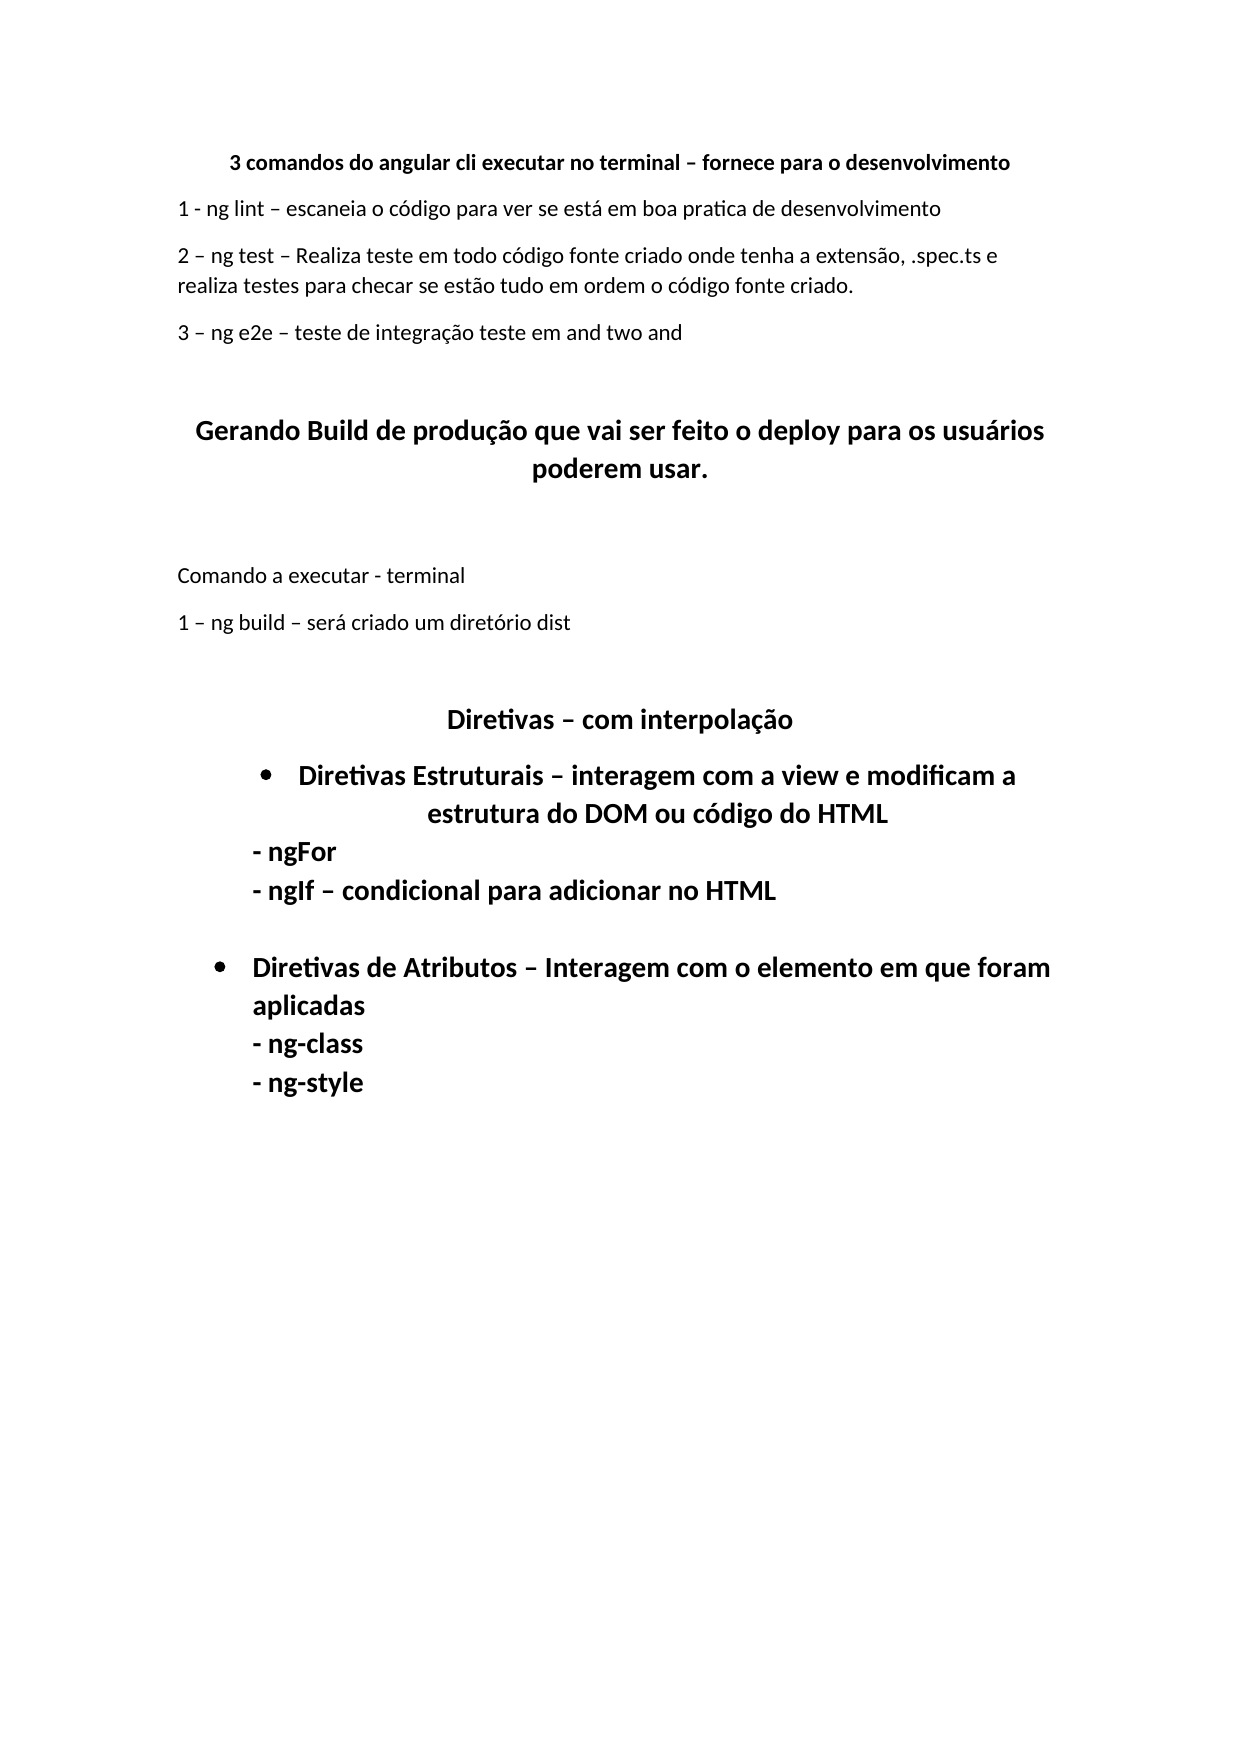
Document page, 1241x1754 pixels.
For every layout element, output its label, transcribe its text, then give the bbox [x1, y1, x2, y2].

text Gerando Build de produção que vai ser feito o deploy para os usuários poderem usar. [177, 412, 1063, 486]
list - ng-style [252, 1064, 1063, 1100]
text Comando a executar - terminal [177, 561, 1063, 589]
text 3 comandos do angular cli executar no terminal – fornece para o desenvolvimento [177, 148, 1063, 176]
list - ngIf – condicional para adicionar no HTML [252, 872, 1063, 907]
list - ng-class [252, 1026, 1063, 1061]
text Diretivas – com interpolação [177, 701, 1063, 737]
list - ngFor [252, 833, 1063, 869]
list Diretivas Estruturais – interagem com a view e modificam a estrutura do DOM ou código do HTML [215, 757, 1063, 831]
text 1 - ng lint – escaneia o código para ver se está em boa pratica de desenvolvimento [177, 194, 1063, 222]
list Diretivas de Atributos – Interagem com o elemento em que foram aplicadas [215, 949, 1063, 1023]
text 3 – ng e2e – teste de integração teste em and two and [177, 318, 1063, 346]
text 1 – ng build – será criado um diretório dist [177, 608, 1063, 636]
text 2 – ng test – Realiza teste em todo código fonte criado onde tenha a extensão, .spec.ts e realiza testes para checar se estão tudo em ordem o código fonte criado. [177, 241, 1063, 299]
